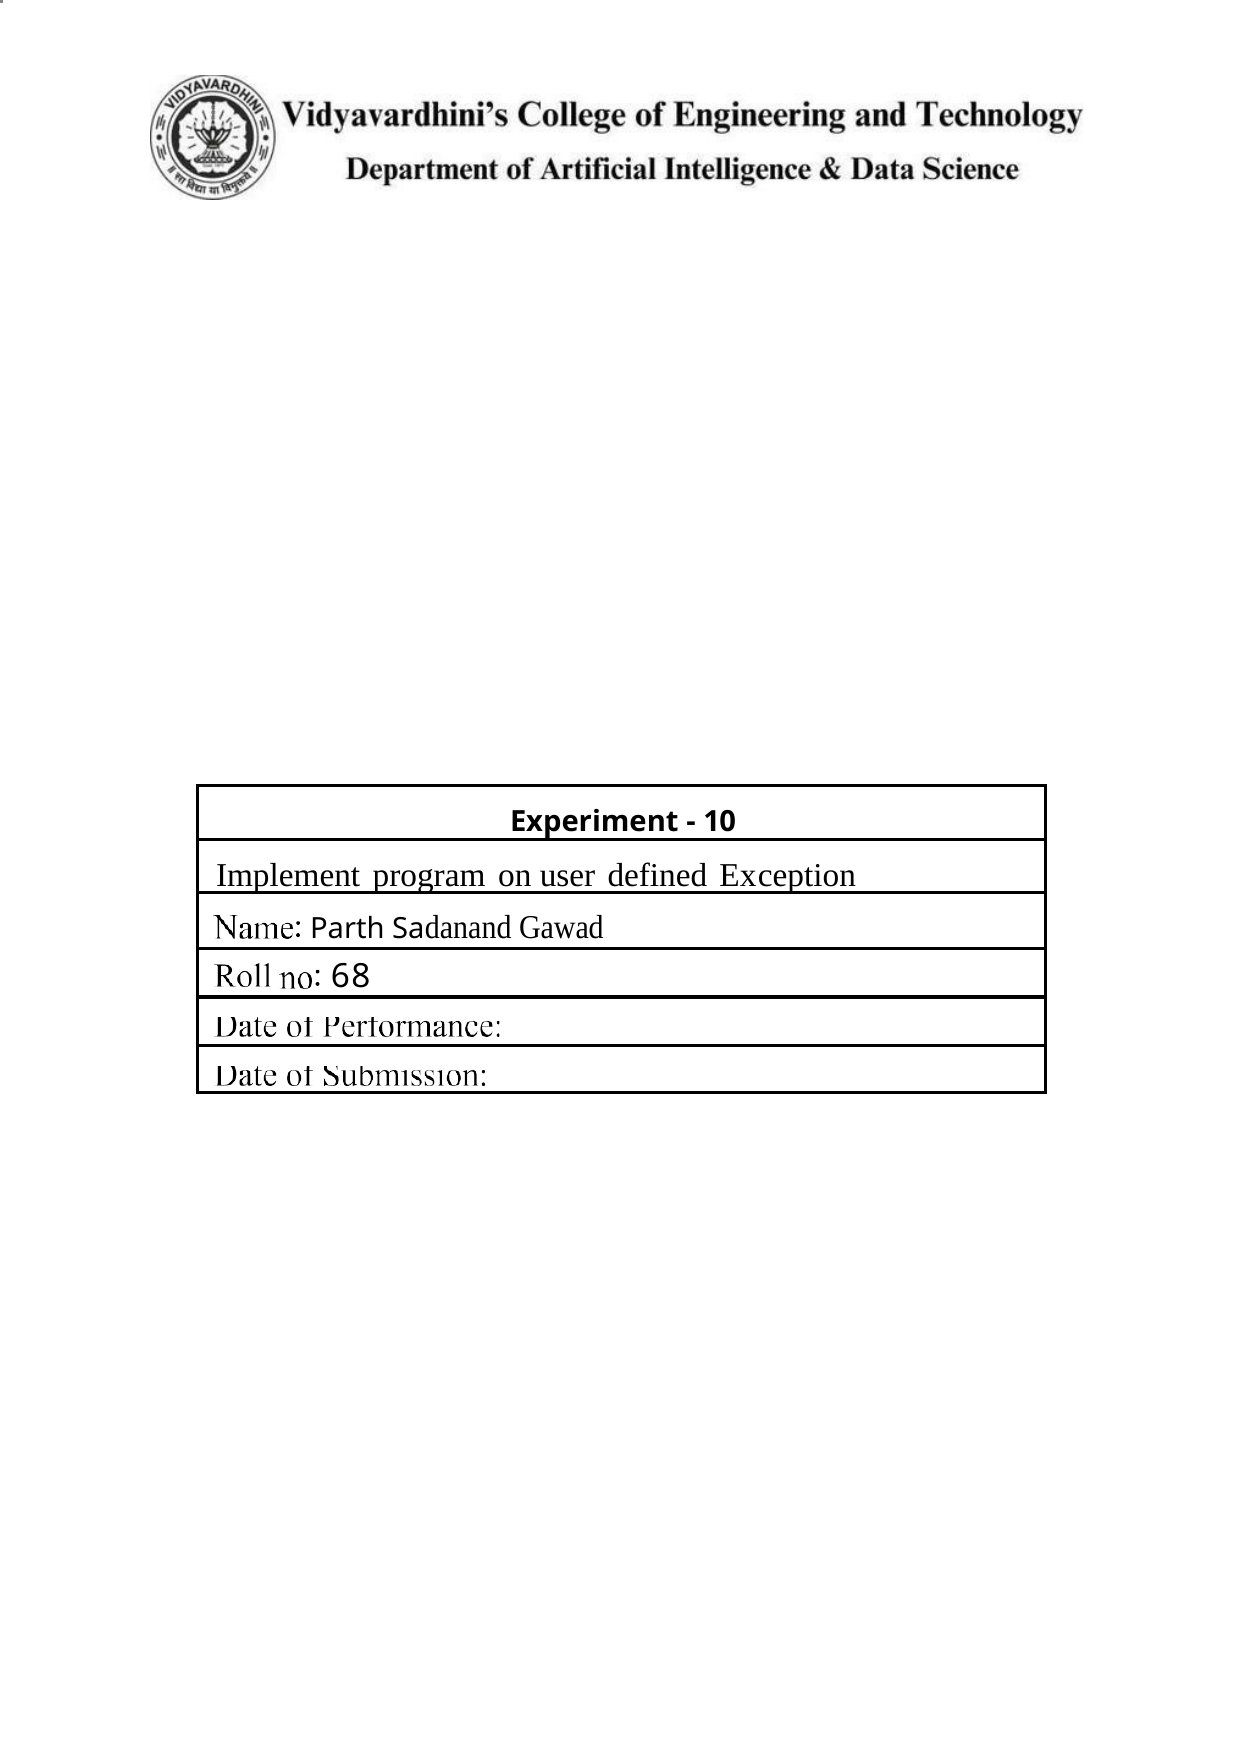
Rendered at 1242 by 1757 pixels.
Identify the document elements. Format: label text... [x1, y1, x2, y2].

table_cell Implement program on user defined Exception [199, 841, 1044, 891]
table_cell [199, 999, 1044, 1044]
table_cell Parth Sadanand Gawad [199, 894, 1044, 947]
picture [214, 1017, 500, 1037]
table_cell [199, 1047, 1044, 1091]
table_cell 68 [199, 950, 1044, 995]
table_header Experiment - 10 [199, 787, 1044, 838]
picture [150, 75, 1084, 200]
picture [214, 1066, 485, 1086]
